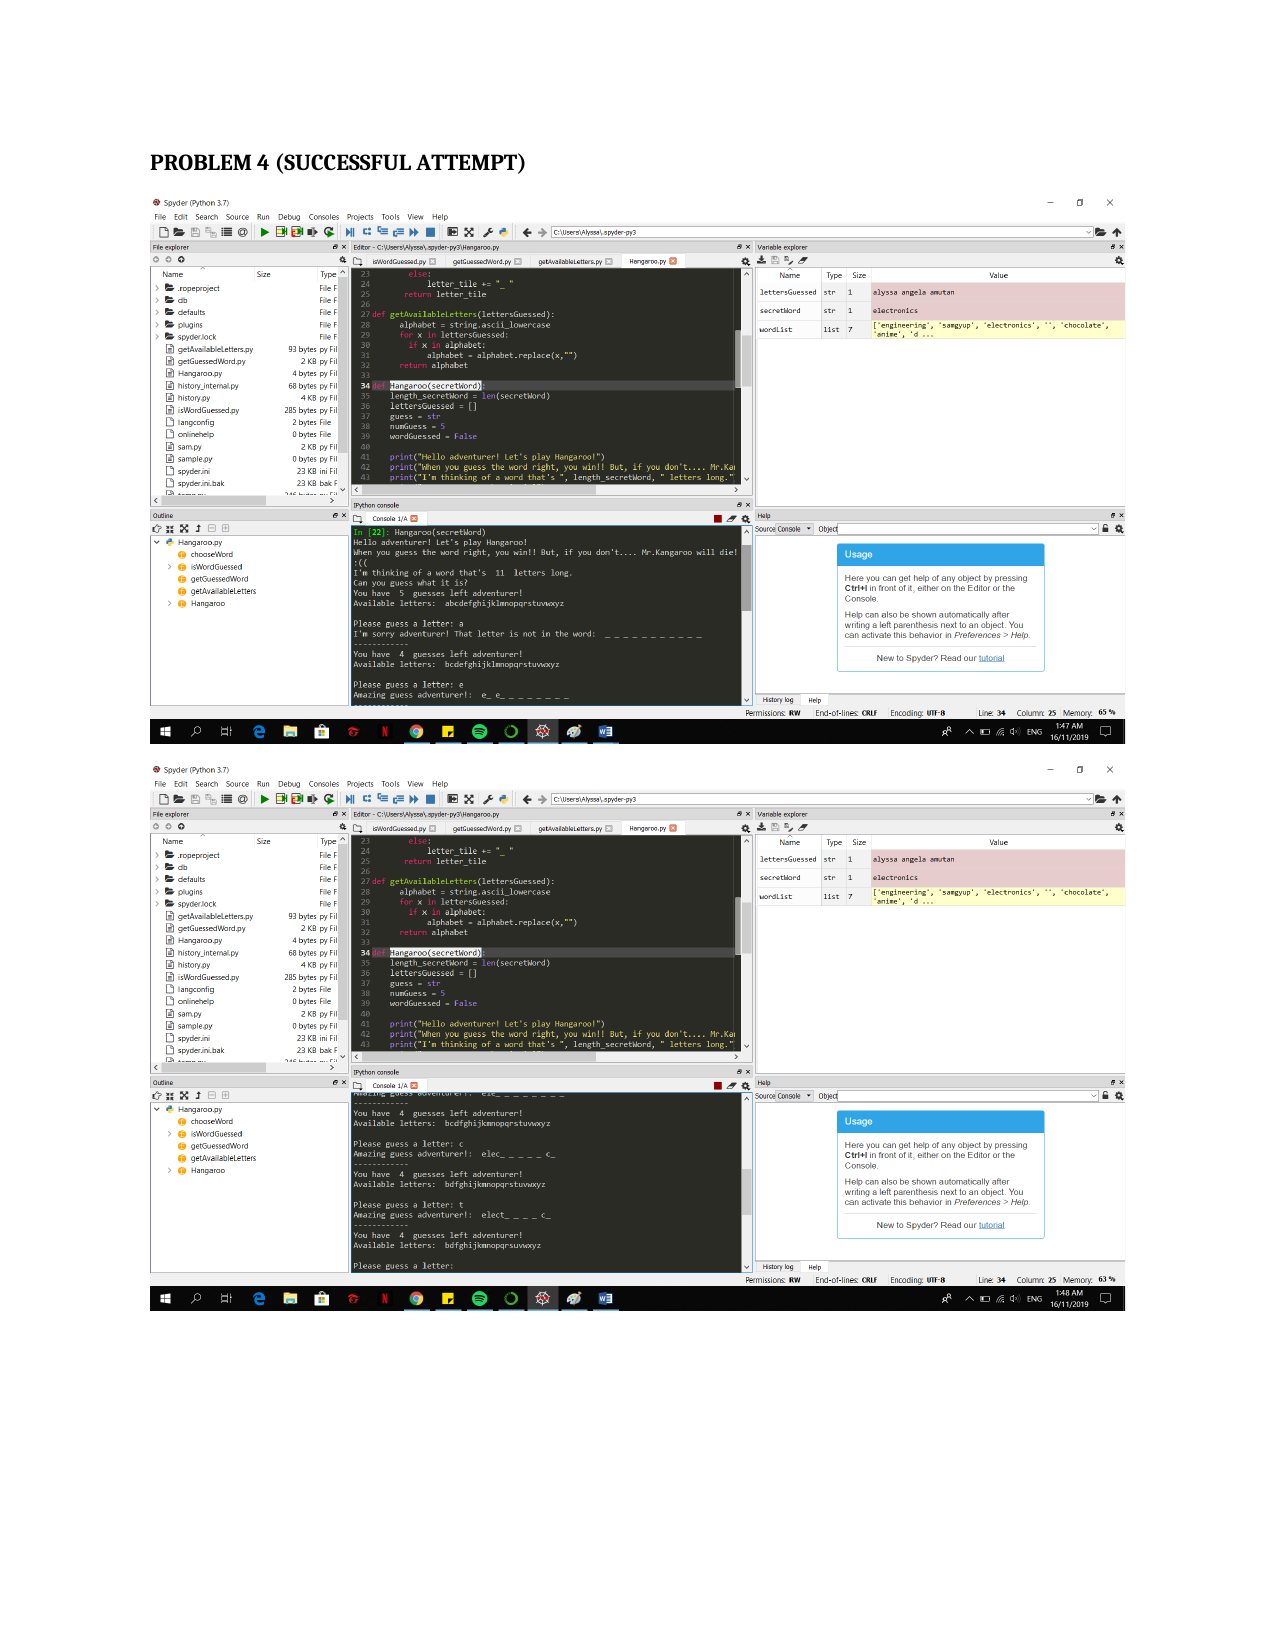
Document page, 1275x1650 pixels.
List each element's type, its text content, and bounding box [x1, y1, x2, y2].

picture [150, 195, 1125, 744]
picture [150, 762, 1125, 1311]
text PROBLEM 4 (SUCCESSFUL ATTEMPT) [150, 150, 1125, 176]
